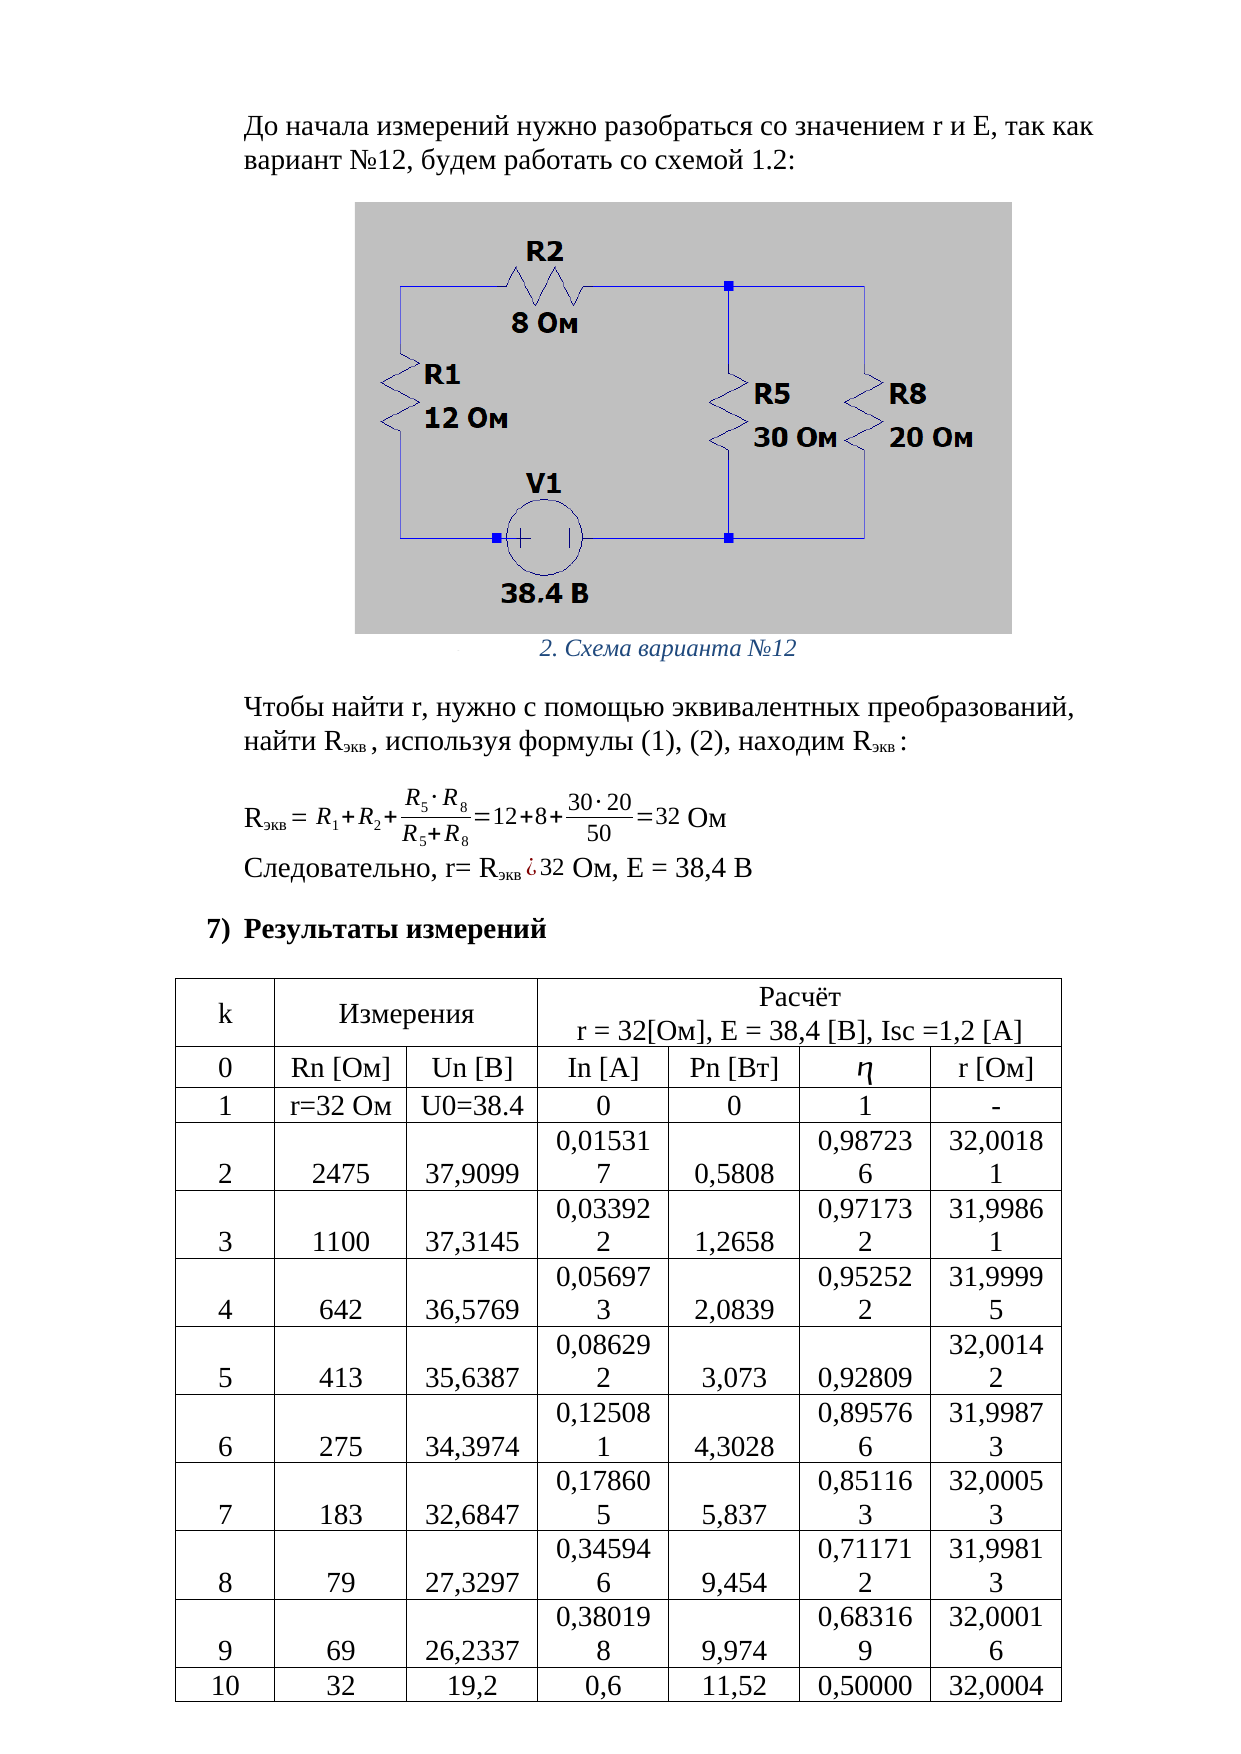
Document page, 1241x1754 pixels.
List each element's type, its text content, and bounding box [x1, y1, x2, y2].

table_cell 9,974 [669, 1600, 799, 1667]
table_cell 0,92809 [800, 1327, 930, 1394]
table_cell - [931, 1088, 1061, 1122]
table_cell 0,056973 [538, 1259, 668, 1326]
table_cell 2 [176, 1123, 274, 1190]
table_cell 26,2337 [407, 1600, 537, 1667]
table_cell 0,125081 [538, 1395, 668, 1462]
table_cell 35,6387 [407, 1327, 537, 1394]
table_cell 32,00181 [931, 1123, 1061, 1190]
table_cell 11,52 [669, 1668, 799, 1701]
table_cell 32,6847 [407, 1463, 537, 1530]
table_header k [176, 979, 274, 1046]
table_cell 32,00053 [931, 1463, 1061, 1530]
table_cell r [Ом] [931, 1047, 1061, 1087]
table_cell 0,500001 [800, 1668, 930, 1701]
table_cell 27,3297 [407, 1531, 537, 1598]
table_cell 34,3974 [407, 1395, 537, 1462]
table_cell 0,5808 [669, 1123, 799, 1190]
table_cell 0,015317 [538, 1123, 668, 1190]
text До начала измерений нужно разобраться со значением r и E, так как вариант №12, будем работать со схемой 1.2: [244, 108, 1123, 175]
picture [454, 648, 462, 653]
table_cell 0,033922 [538, 1191, 668, 1258]
text Rэкв = Ом Следовательно, r= Rэкв Ом, E = 38,4 В [244, 784, 1123, 884]
table_cell 32,00016 [931, 1600, 1061, 1667]
table_cell 0,895766 [800, 1395, 930, 1462]
table_cell 31,99995 [931, 1259, 1061, 1326]
text 2. Схема варианта №12 [175, 633, 1163, 662]
table_cell 3 [176, 1191, 274, 1258]
table_cell 0,6 [538, 1668, 668, 1701]
table_cell 32,00142 [931, 1327, 1061, 1394]
table_cell 36,5769 [407, 1259, 537, 1326]
table_cell 0,178605 [538, 1463, 668, 1530]
table_cell 0,711712 [800, 1531, 930, 1598]
table_cell 1 [176, 1088, 274, 1122]
table_cell 5 [176, 1327, 274, 1394]
picture [354, 202, 1012, 634]
table_cell Pn [Вт] [669, 1047, 799, 1087]
table_cell 37,3145 [407, 1191, 537, 1258]
table_cell 32,00043 [931, 1668, 1061, 1701]
list Результаты измерений [206, 911, 1123, 978]
table_cell 2475 [275, 1123, 406, 1190]
table_cell 0 [176, 1047, 274, 1087]
table_cell 0,345946 [538, 1531, 668, 1598]
table_cell 0 [669, 1088, 799, 1122]
table_cell 275 [275, 1395, 406, 1462]
text Чтобы найти r, нужно с помощью эквивалентных преобразований, найти Rэкв , используя формулы (1), (2), находим Rэкв : [244, 689, 1123, 757]
table_cell 0,987236 [800, 1123, 930, 1190]
table_cell 69 [275, 1600, 406, 1667]
table_cell 10 [176, 1668, 274, 1701]
table_cell ⴄ [800, 1047, 930, 1087]
table_cell 6 [176, 1395, 274, 1462]
table_cell 4 [176, 1259, 274, 1326]
table_cell 413 [275, 1327, 406, 1394]
table_cell 0,086292 [538, 1327, 668, 1394]
table_cell 9,454 [669, 1531, 799, 1598]
table_cell 19,2 [407, 1668, 537, 1701]
table_cell In [А] [538, 1047, 668, 1087]
table_cell 183 [275, 1463, 406, 1530]
table_cell 0,952522 [800, 1259, 930, 1326]
table_cell 31,99861 [931, 1191, 1061, 1258]
table_cell 5,837 [669, 1463, 799, 1530]
table_cell Un [В] [407, 1047, 537, 1087]
table_cell 31,99873 [931, 1395, 1061, 1462]
table_cell 0,683169 [800, 1600, 930, 1667]
table_cell 0,851163 [800, 1463, 930, 1530]
table_cell 1,2658 [669, 1191, 799, 1258]
table_cell 1100 [275, 1191, 406, 1258]
table_cell 79 [275, 1531, 406, 1598]
table_cell 642 [275, 1259, 406, 1326]
table_cell Rn [Ом] [275, 1047, 406, 1087]
table_cell 4,3028 [669, 1395, 799, 1462]
table_header Измерения [275, 979, 537, 1046]
table_cell r=32 Ом [275, 1088, 406, 1122]
table_cell 3,073 [669, 1327, 799, 1394]
table_cell 0,971732 [800, 1191, 930, 1258]
table_cell 8 [176, 1531, 274, 1598]
table_cell 0,380198 [538, 1600, 668, 1667]
table_cell 1 [800, 1088, 930, 1122]
table_cell 9 [176, 1600, 274, 1667]
table_cell 37,9099 [407, 1123, 537, 1190]
table_cell 2,0839 [669, 1259, 799, 1326]
table_cell 31,99813 [931, 1531, 1061, 1598]
table_cell U0=38.4 [407, 1088, 537, 1122]
table_header Расчёт r = 32[Ом], E = 38,4 [В], Isc =1,2 [А] [538, 979, 1061, 1046]
table_cell 0 [538, 1088, 668, 1122]
table_cell 7 [176, 1463, 274, 1530]
table_cell 32 [275, 1668, 406, 1701]
